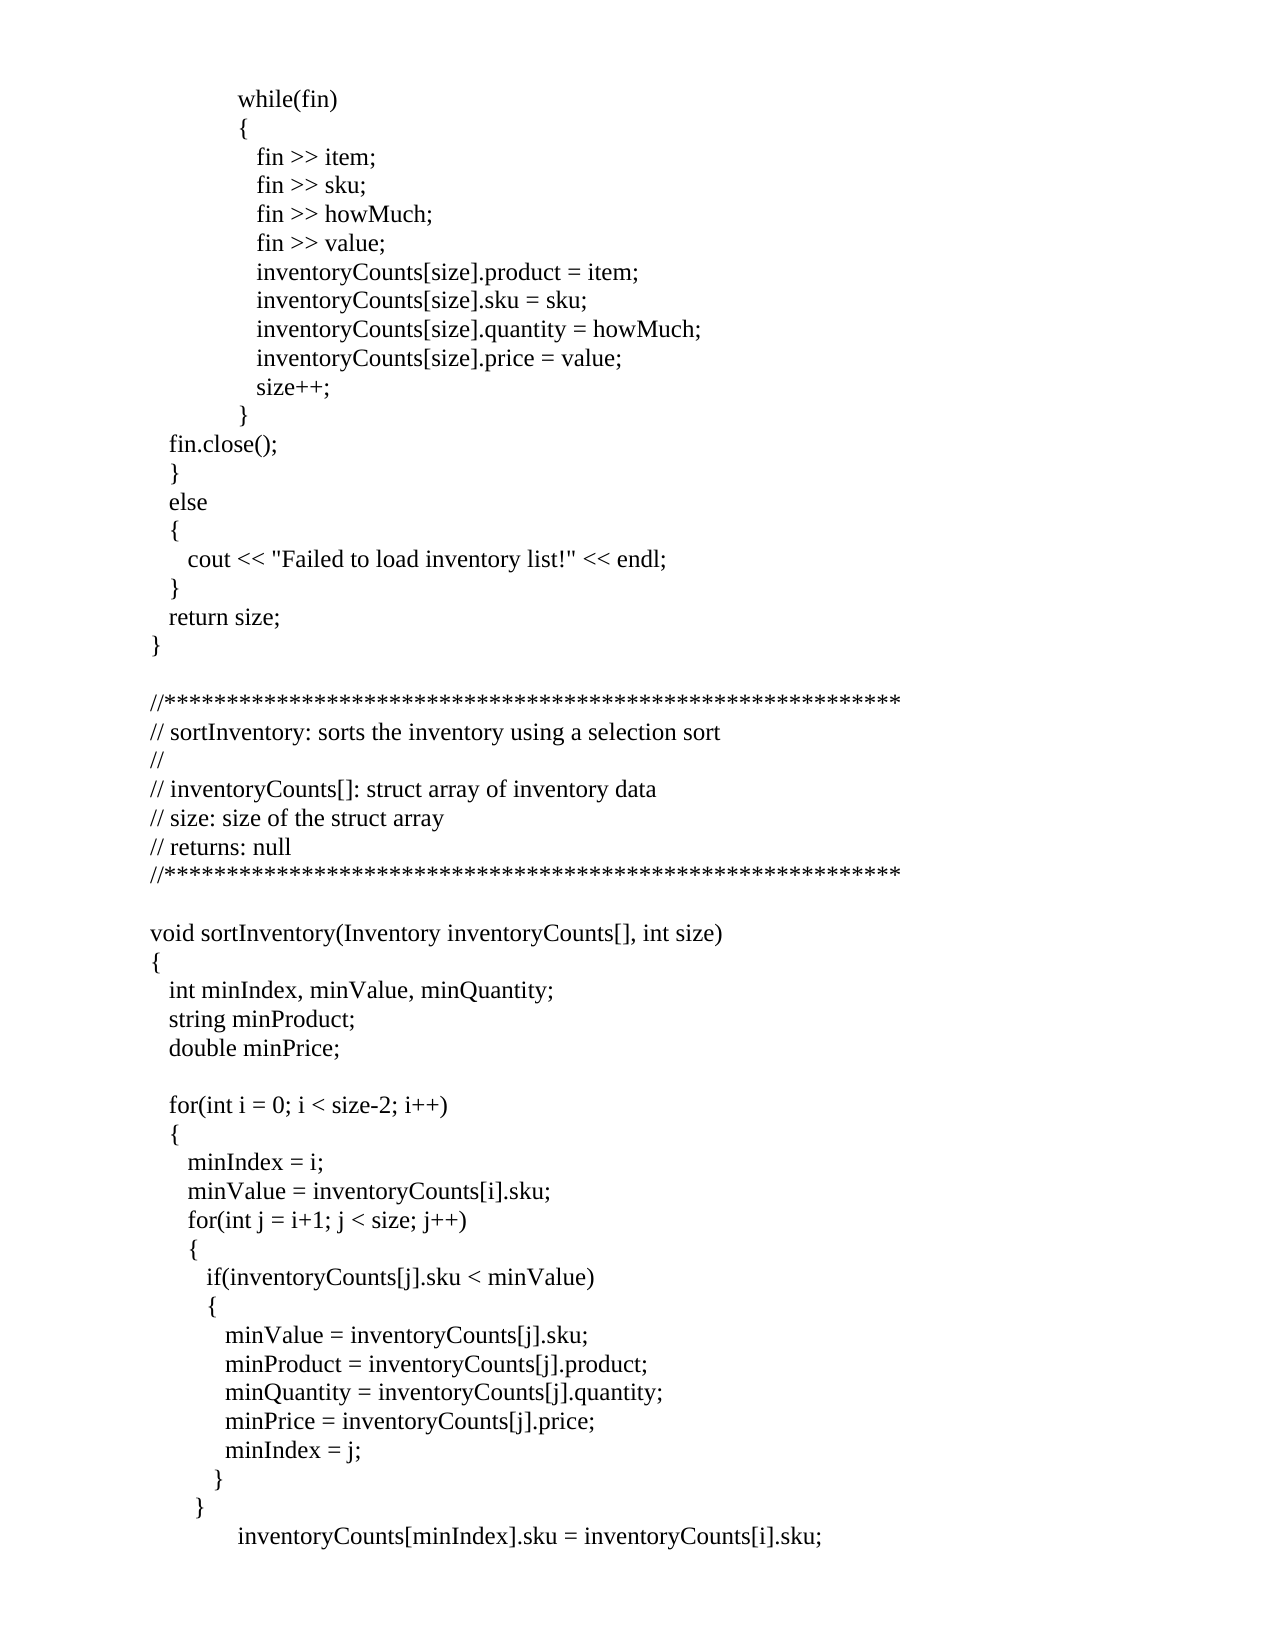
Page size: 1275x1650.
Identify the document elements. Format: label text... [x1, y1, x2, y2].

text for(int j = i+1; j < size; j++) [150, 1205, 1125, 1234]
text //*********************************************************** [150, 861, 1125, 889]
text minProduct = inventoryCounts[j].product; [150, 1349, 1125, 1377]
text fin >> item; [150, 142, 1125, 171]
text // size: size of the struct array [150, 803, 1125, 832]
text // returns: null [150, 832, 1125, 861]
text minValue = inventoryCounts[j].sku; [150, 1320, 1125, 1349]
text minValue = inventoryCounts[i].sku; [150, 1176, 1125, 1205]
text } [150, 1464, 1125, 1492]
text inventoryCounts[minIndex].sku = inventoryCounts[i].sku; [150, 1521, 1125, 1550]
text cout << "Failed to load inventory list!" << endl; [150, 544, 1125, 573]
text size++; [150, 372, 1125, 401]
text minPrice = inventoryCounts[j].price; [150, 1406, 1125, 1435]
text void sortInventory(Inventory inventoryCounts[], int size) [150, 918, 1125, 947]
text fin >> value; [150, 228, 1125, 257]
text // [150, 746, 1125, 774]
text { [150, 1234, 1125, 1262]
text { [150, 516, 1125, 544]
text double minPrice; [150, 1033, 1125, 1062]
text { [150, 947, 1125, 976]
text fin >> sku; [150, 171, 1125, 199]
text inventoryCounts[size].price = value; [150, 343, 1125, 372]
text } [150, 401, 1125, 429]
text minQuantity = inventoryCounts[j].quantity; [150, 1377, 1125, 1406]
text minIndex = i; [150, 1147, 1125, 1176]
text { [150, 113, 1125, 142]
text fin >> howMuch; [150, 199, 1125, 228]
text { [150, 1291, 1125, 1320]
text minIndex = j; [150, 1435, 1125, 1464]
text } [150, 1492, 1125, 1521]
text { [150, 1119, 1125, 1147]
text return size; [150, 602, 1125, 631]
text if(inventoryCounts[j].sku < minValue) [150, 1262, 1125, 1291]
text while(fin) [150, 84, 1125, 113]
text // sortInventory: sorts the inventory using a selection sort [150, 717, 1125, 746]
text else [150, 487, 1125, 516]
text fin.close(); [150, 429, 1125, 458]
text for(int i = 0; i < size-2; i++) [150, 1090, 1125, 1119]
text int minIndex, minValue, minQuantity; [150, 976, 1125, 1004]
text // inventoryCounts[]: struct array of inventory data [150, 774, 1125, 803]
text //*********************************************************** [150, 688, 1125, 717]
text inventoryCounts[size].quantity = howMuch; [150, 314, 1125, 343]
text inventoryCounts[size].sku = sku; [150, 286, 1125, 314]
text } [150, 573, 1125, 602]
text inventoryCounts[size].product = item; [150, 257, 1125, 286]
text } [150, 458, 1125, 487]
text string minProduct; [150, 1004, 1125, 1033]
text } [150, 631, 1125, 659]
